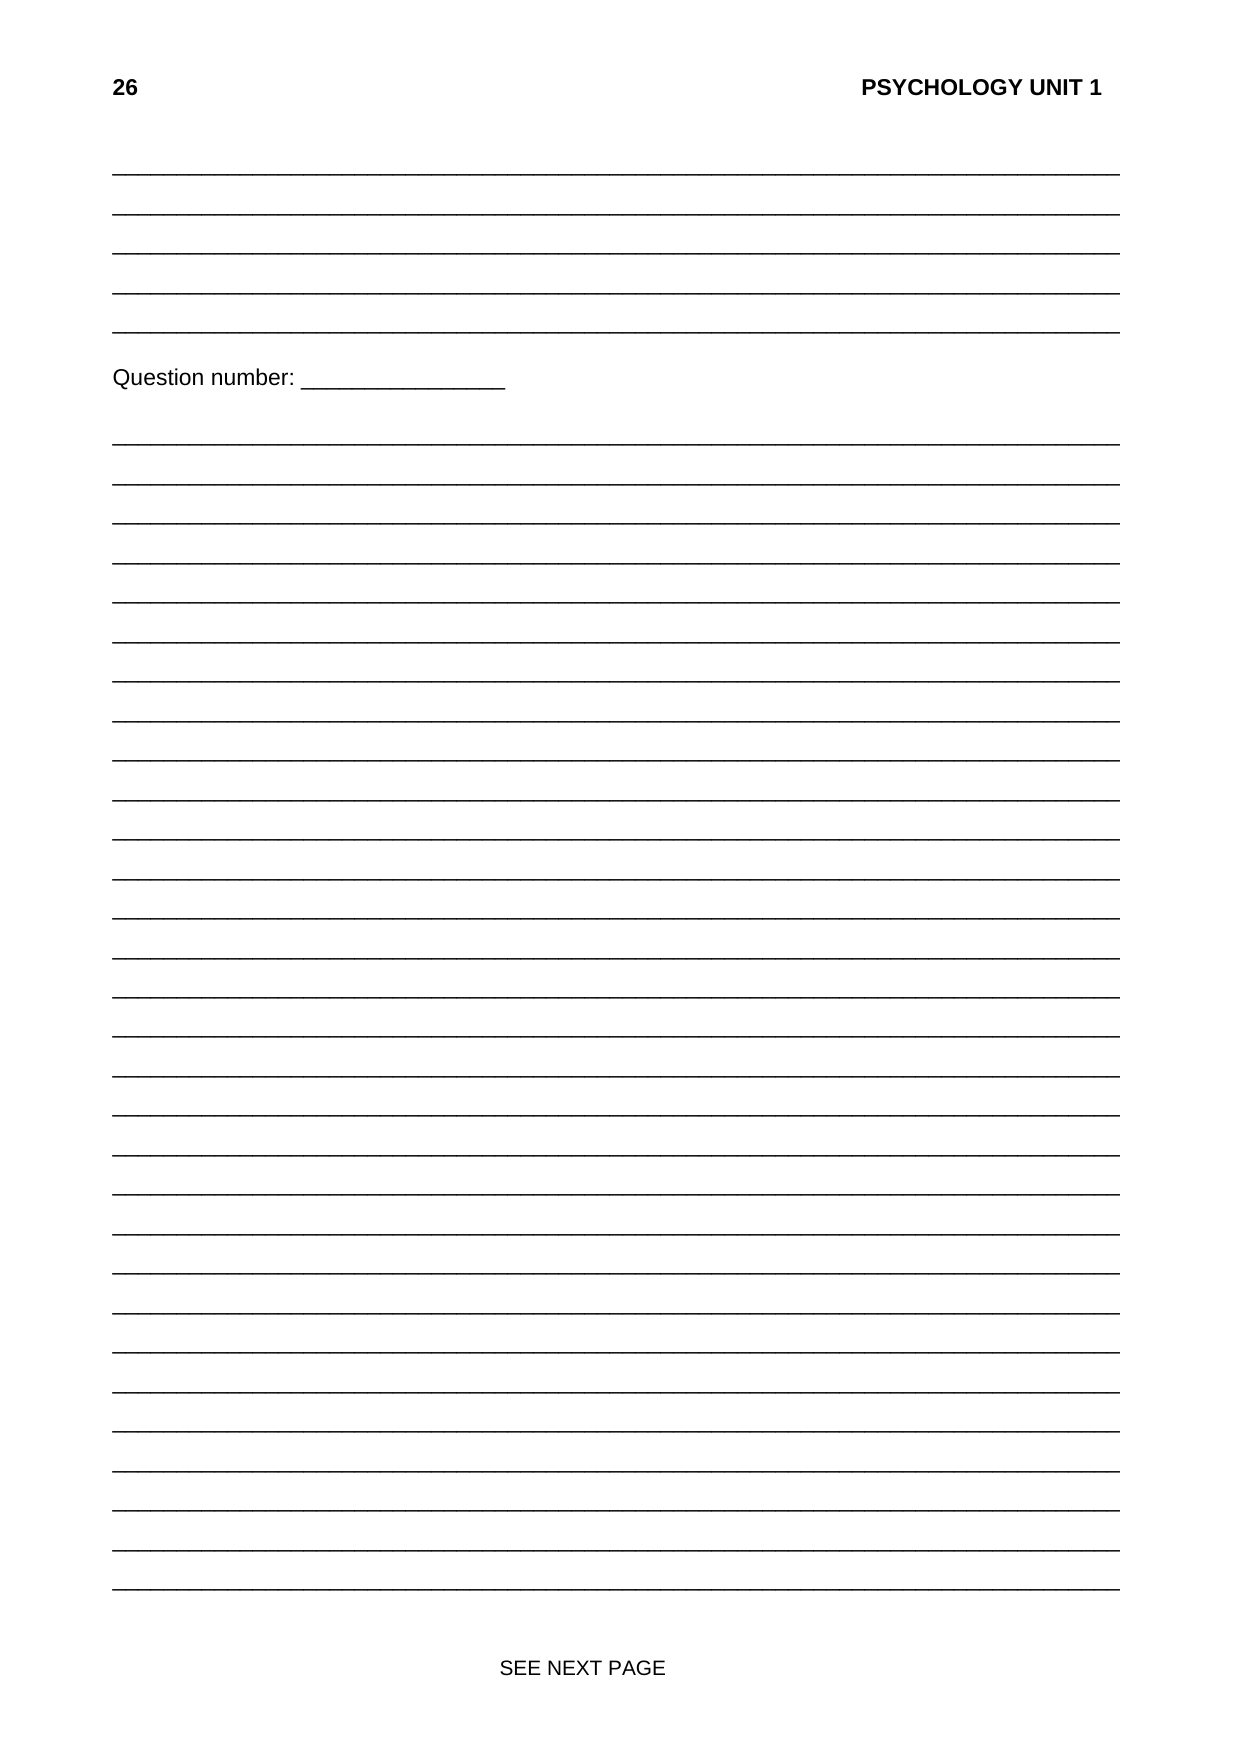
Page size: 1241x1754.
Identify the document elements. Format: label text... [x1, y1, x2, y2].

text Question number: ________________ [112, 364, 1128, 390]
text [112, 420, 1128, 1591]
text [112, 150, 1128, 334]
